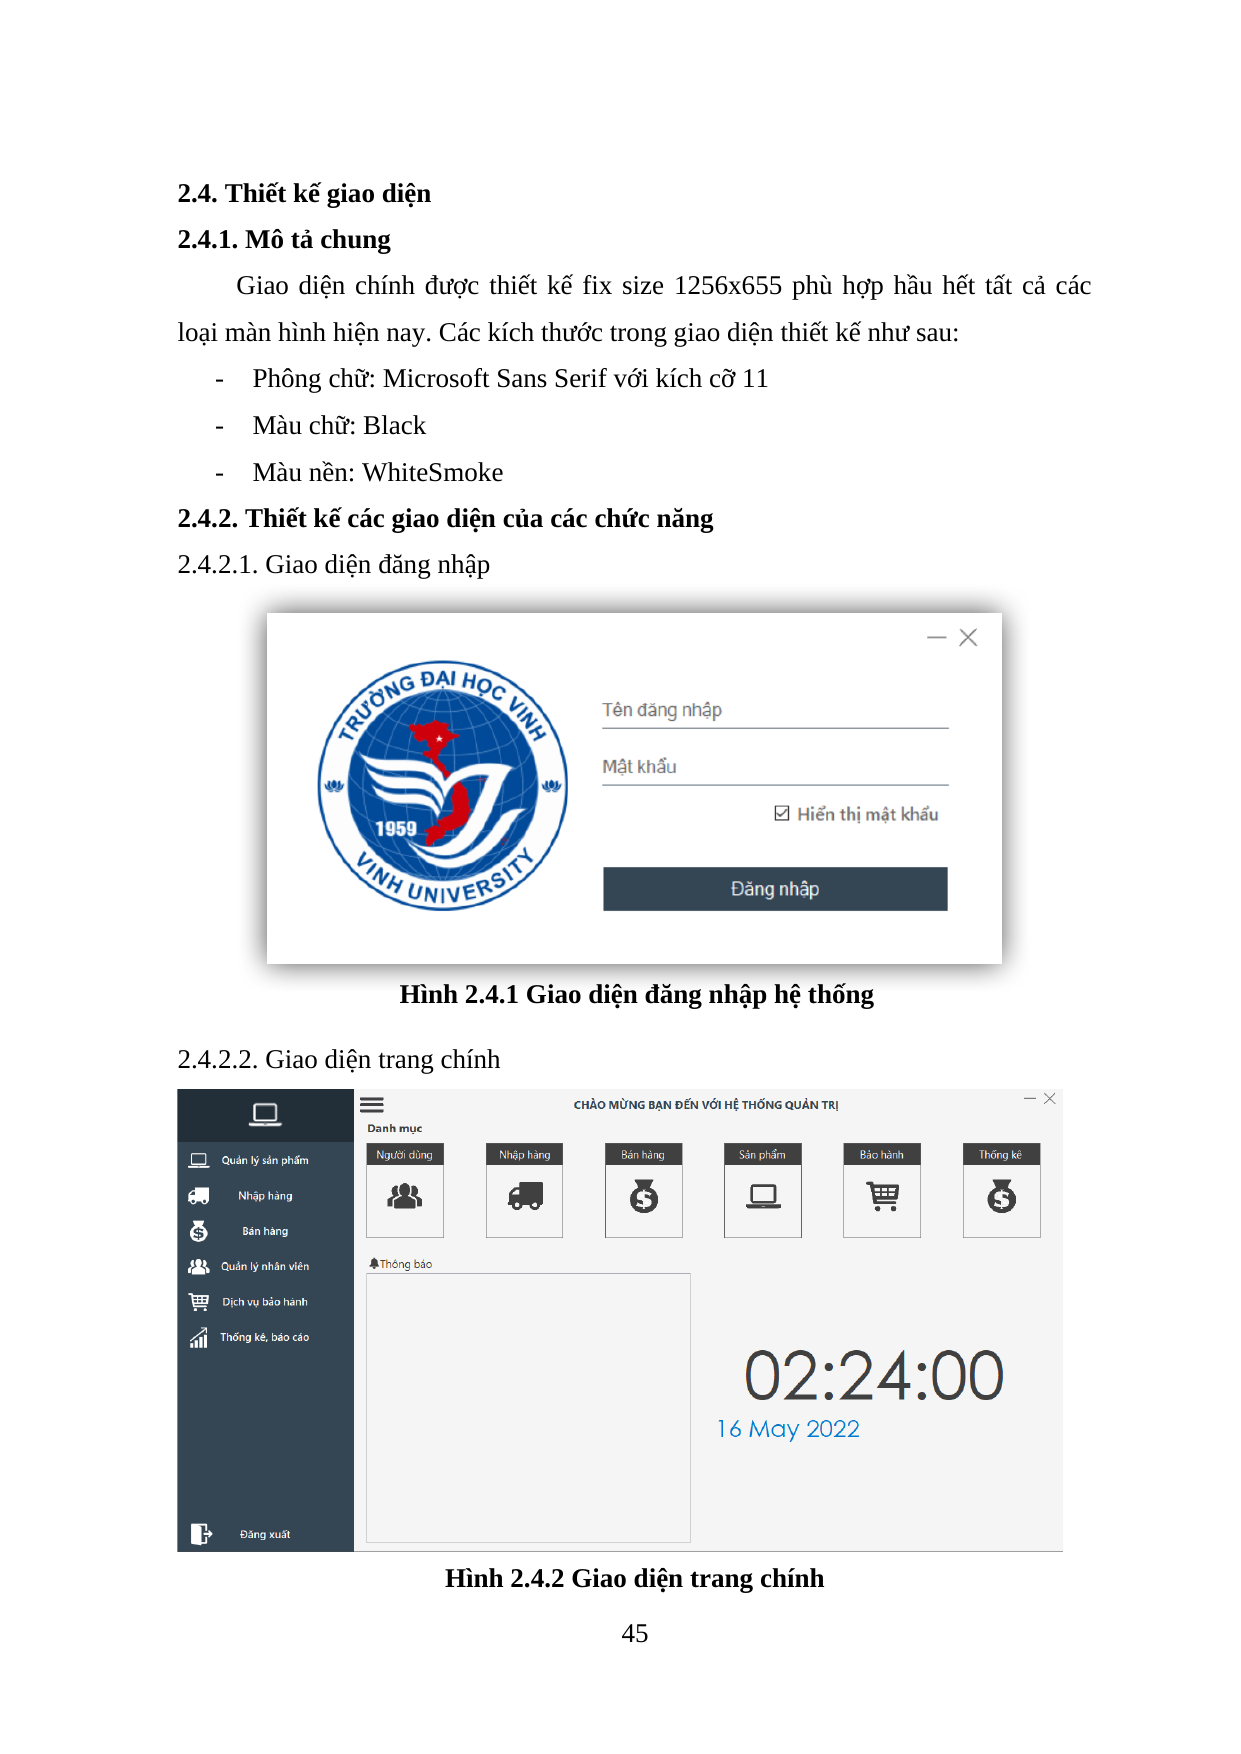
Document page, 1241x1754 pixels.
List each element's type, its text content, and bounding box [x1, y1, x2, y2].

subtitle 2.4.2. Thiết kế các giao diện của các chức năng [177, 503, 1092, 534]
list Màu nền: WhiteSmoke [215, 456, 1092, 487]
list Phông chữ: Microsoft Sans Serif với kích cỡ 11 [215, 363, 1092, 394]
subtitle 2.4. Thiết kế giao diện [177, 177, 1092, 208]
text Giao diện chính được thiết kế fix size 1256x655 phù hợp hầu hết tất cả các loại màn hình hiện nay. Các kích thước trong giao diện thiết kế như sau: [177, 269, 1092, 347]
subtitle 2.4.1. Mô tả chung [177, 223, 1092, 254]
text 2.4.2.2. Giao diện trang chính [177, 1043, 1092, 1074]
text 2.4.2.1. Giao diện đăng nhập [177, 549, 1092, 580]
picture [177, 1089, 1063, 1552]
picture [267, 613, 1002, 964]
list Màu chữ: Black [215, 409, 1092, 440]
